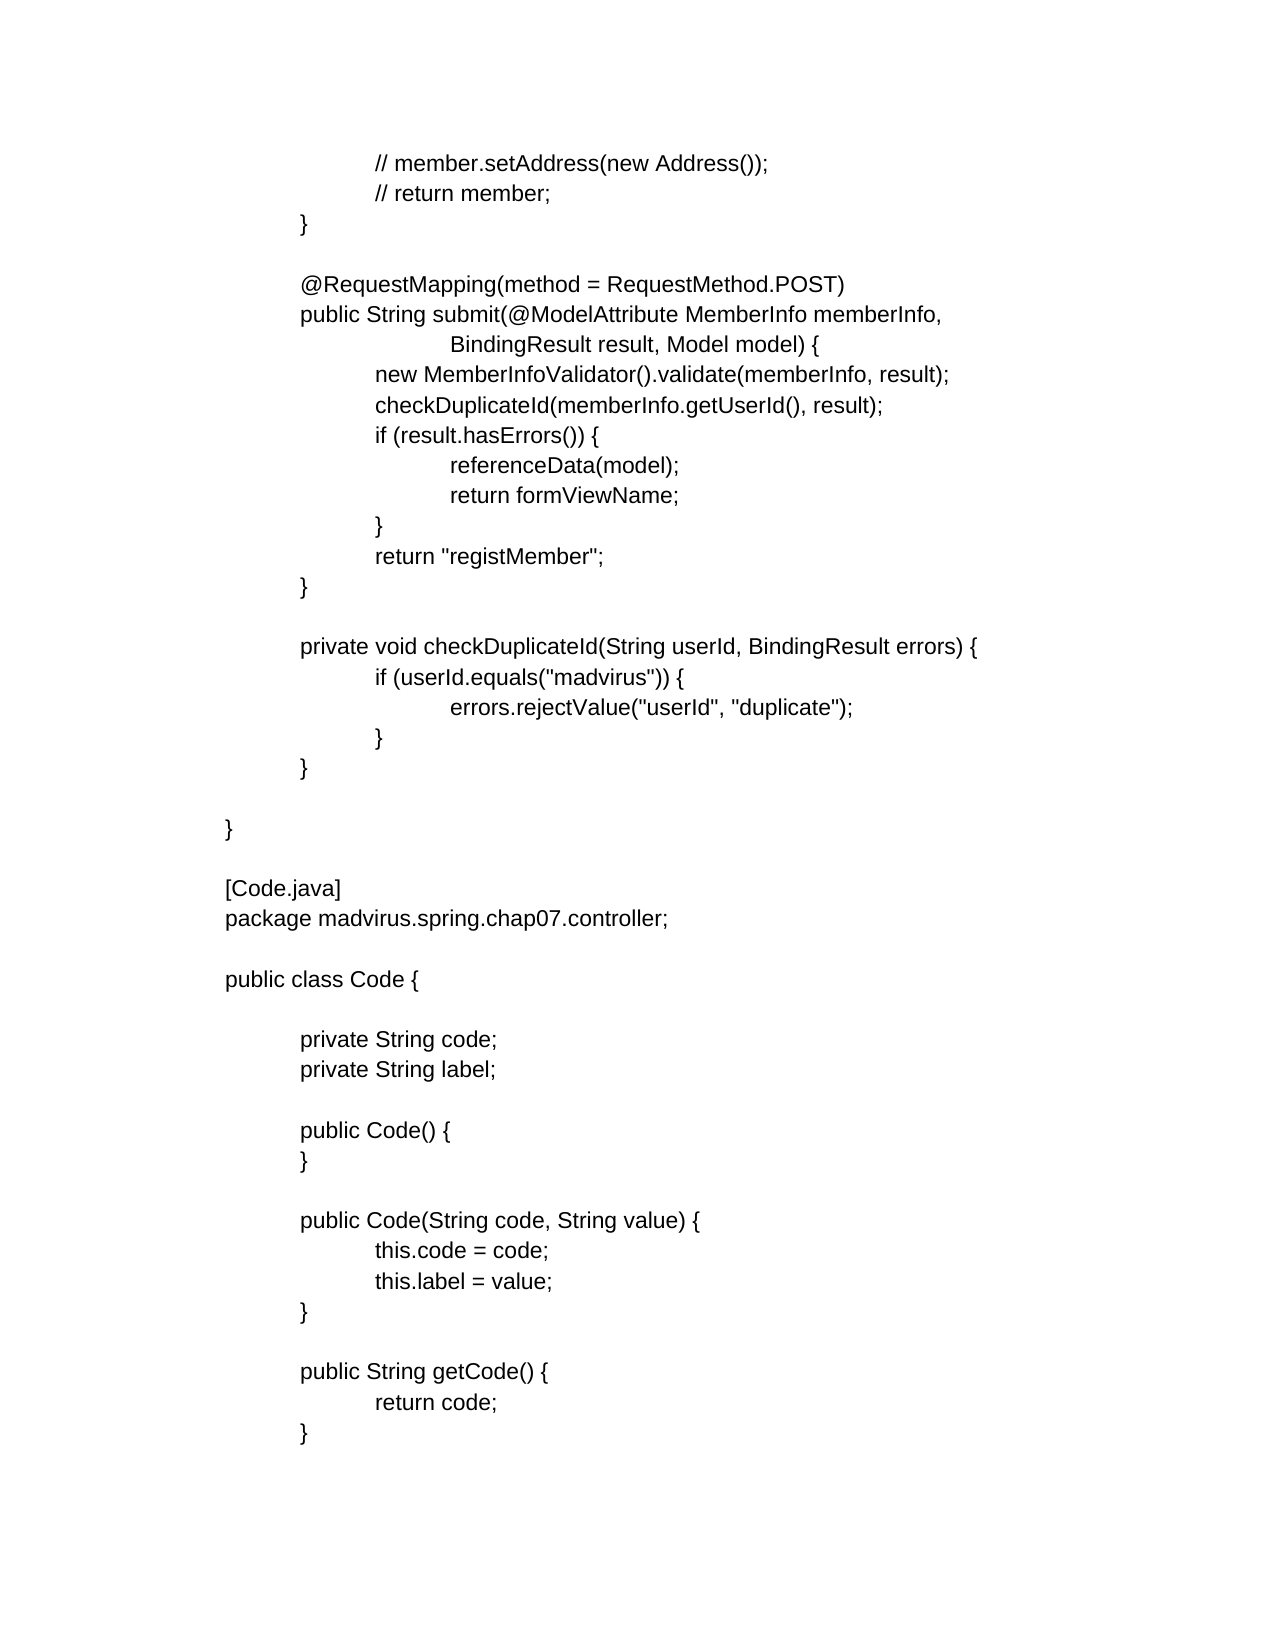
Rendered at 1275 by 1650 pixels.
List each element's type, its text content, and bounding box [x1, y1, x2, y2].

text if (result.hasErrors()) { [150, 422, 1125, 448]
text public Code(String code, String value) { [150, 1207, 1125, 1234]
text package madvirus.spring.chap07.controller; [150, 905, 1125, 932]
text public Code() { [150, 1117, 1125, 1143]
text private String label; [150, 1056, 1125, 1083]
text [Code.java] [150, 875, 1125, 901]
text errors.rejectValue("userId", "duplicate"); [150, 694, 1125, 720]
text referenceData(model); [150, 452, 1125, 478]
text } [150, 814, 1125, 841]
text return code; [150, 1388, 1125, 1415]
text } [150, 724, 1125, 750]
text } [150, 1298, 1125, 1324]
text private void checkDuplicateId(String userId, BindingResult errors) { [150, 633, 1125, 660]
text @RequestMapping(method = RequestMethod.POST) [150, 271, 1125, 297]
text } [150, 1419, 1125, 1445]
text } [150, 210, 1125, 237]
text } [150, 754, 1125, 781]
text return formViewName; [150, 482, 1125, 509]
text } [150, 1147, 1125, 1173]
text checkDuplicateId(memberInfo.getUserId(), result); [150, 392, 1125, 418]
text new MemberInfoValidator().validate(memberInfo, result); [150, 361, 1125, 388]
text if (userId.equals("madvirus")) { [150, 663, 1125, 690]
text BindingResult result, Model model) { [150, 331, 1125, 358]
text public class Code { [150, 966, 1125, 992]
text // return member; [150, 180, 1125, 207]
text } [150, 512, 1125, 539]
text this.code = code; [150, 1237, 1125, 1264]
text private String code; [150, 1026, 1125, 1052]
text return "registMember"; [150, 543, 1125, 569]
text // member.setAddress(new Address()); [150, 150, 1125, 176]
text public String submit(@ModelAttribute MemberInfo memberInfo, [150, 301, 1125, 327]
text this.label = value; [150, 1268, 1125, 1294]
text } [150, 573, 1125, 599]
text public String getCode() { [150, 1358, 1125, 1385]
